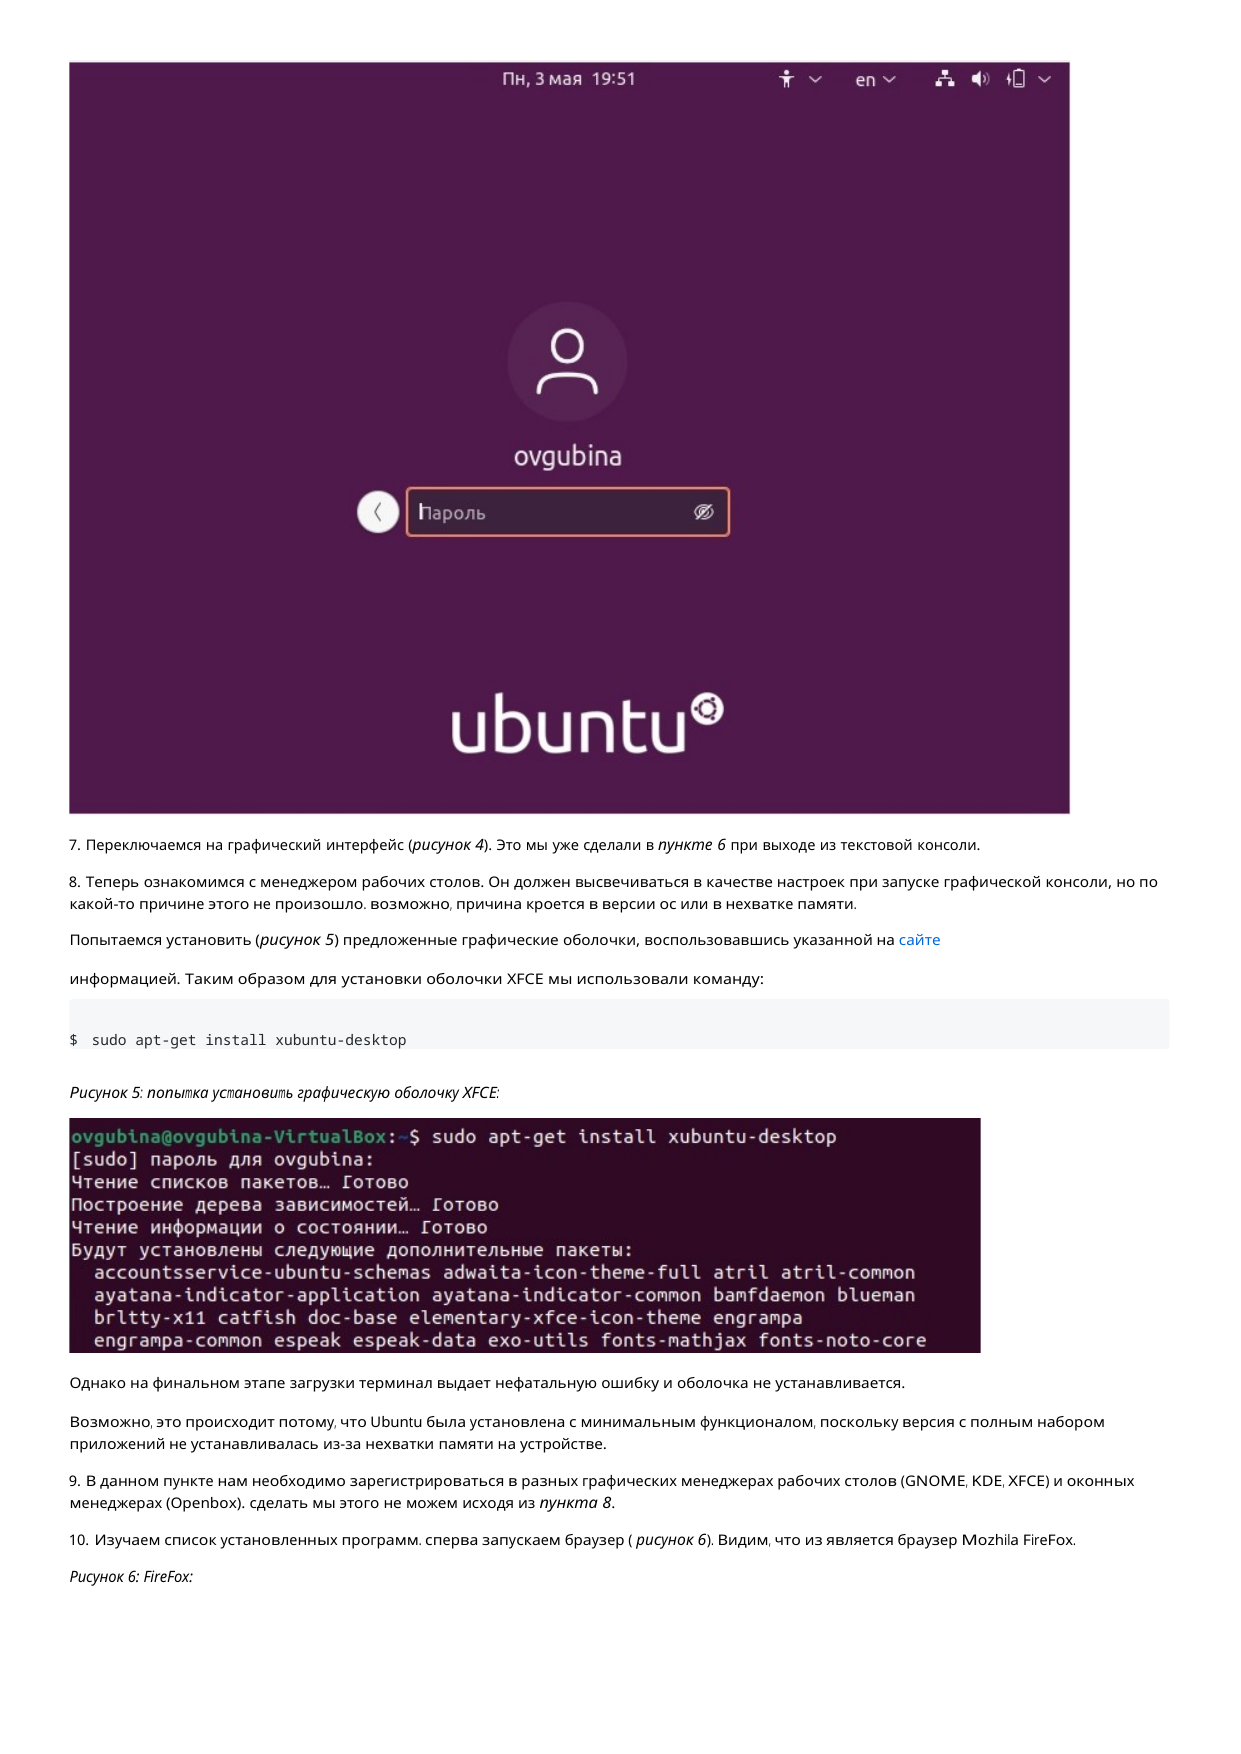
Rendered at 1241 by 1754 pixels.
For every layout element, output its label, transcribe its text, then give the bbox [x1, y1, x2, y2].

subtitle Рисунок 5: попытка установить графическую оболочку XFCE: [69, 1021, 1182, 1103]
list Теперь ознакомимся с менеджером рабочих столов. Он должен высвечиваться в качестве настроек при запуске графической консоли, но по какой-то причине этого не произошло. возможно, причина кроется в версии ос или в нехватке памяти. [69, 872, 1161, 913]
list Переключаемся на графический интерфейс (рисунок 4). Это мы уже сделали в пункте 6 при выходе из текстовой консоли. [69, 834, 1182, 855]
picture [69, 60, 1071, 815]
list Изучаем список установленных программ. сперва запускаем браузер ( рисунок 6). Видим, что из является браузер Mozhila FireFox. [69, 1528, 1182, 1550]
text Однако на финальном этапе загрузки терминал выдает нефатальную ошибку и оболочка не устанавливается. [69, 1372, 1182, 1392]
list В данном пункте нам необходимо зарегистрироваться в разных графических менеджерах рабочих столов (GNOME, KDE, XFCE) и оконных менеджерах (Openbox). сделать мы этого не можем исходя из пункта 8. [69, 1471, 1157, 1513]
text Возможно, это происходит потому, что Ubuntu была установлена с минимальным функционалом, поскольку версия с полным набором приложений не устанавливалась из-за нехватки памяти на устройстве. [69, 1412, 1182, 1454]
picture [69, 1118, 981, 1353]
subtitle Рисунок 6: FireFox: [69, 1565, 1182, 1587]
text Попытаемся установить (рисунок 5) предложенные графические оболочки, воспользовавшись указанной на сайте информацией. Таким образом для установки оболочки XFCE мы использовали команду: [69, 929, 1034, 988]
